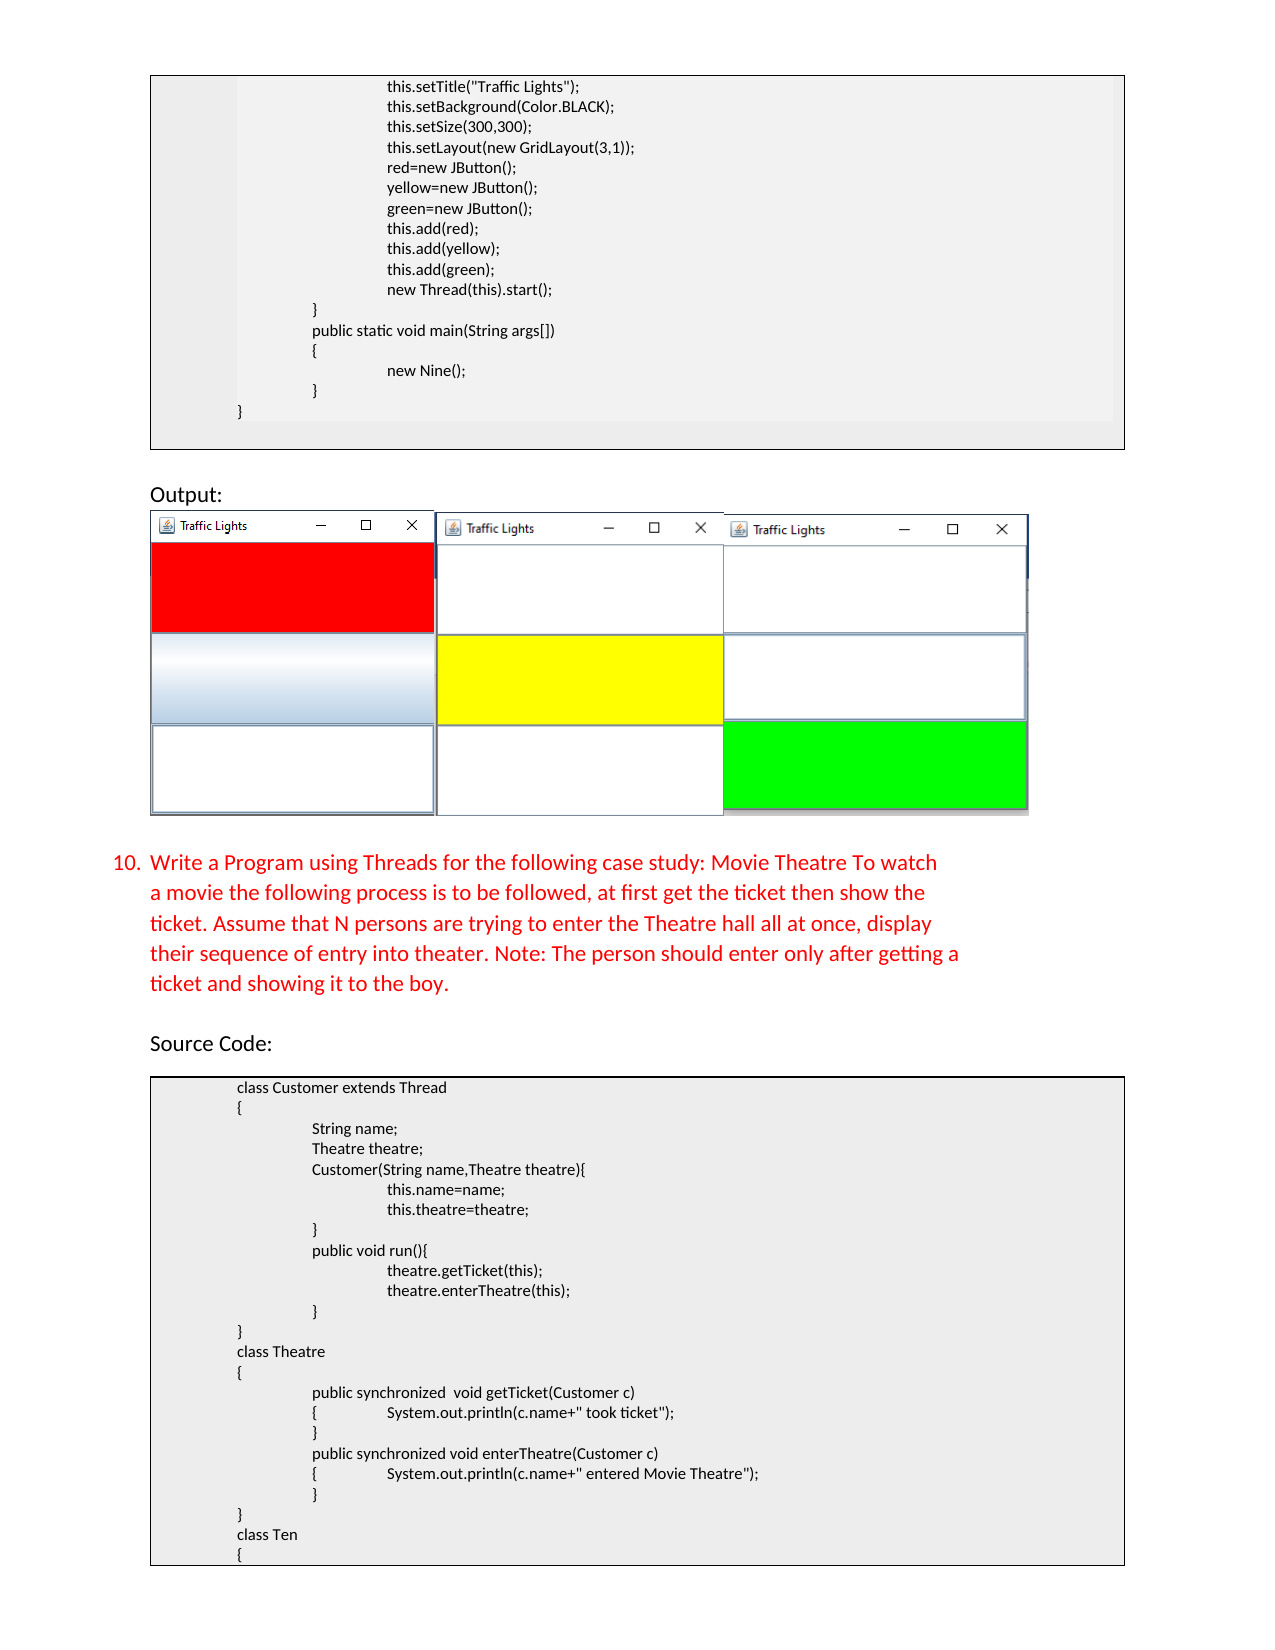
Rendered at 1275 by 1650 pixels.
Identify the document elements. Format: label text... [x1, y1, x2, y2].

list Write a Program using Threads for the following case study: Movie Theatre To watch [112, 848, 1200, 876]
list Output: [150, 481, 1200, 509]
list ticket and showing it to the boy. [150, 969, 1200, 997]
list ticket. Assume that N persons are trying to enter the Theatre hall all at once, display [150, 909, 1200, 937]
list a movie the following process is to be followed, at first get the ticket then show the [150, 878, 1200, 907]
list their sequence of entry into theater. Note: The person should enter only after getting a [150, 939, 1200, 967]
list Source Code: [150, 1029, 1200, 1058]
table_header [151, 1078, 1124, 1565]
picture [150, 510, 1029, 816]
